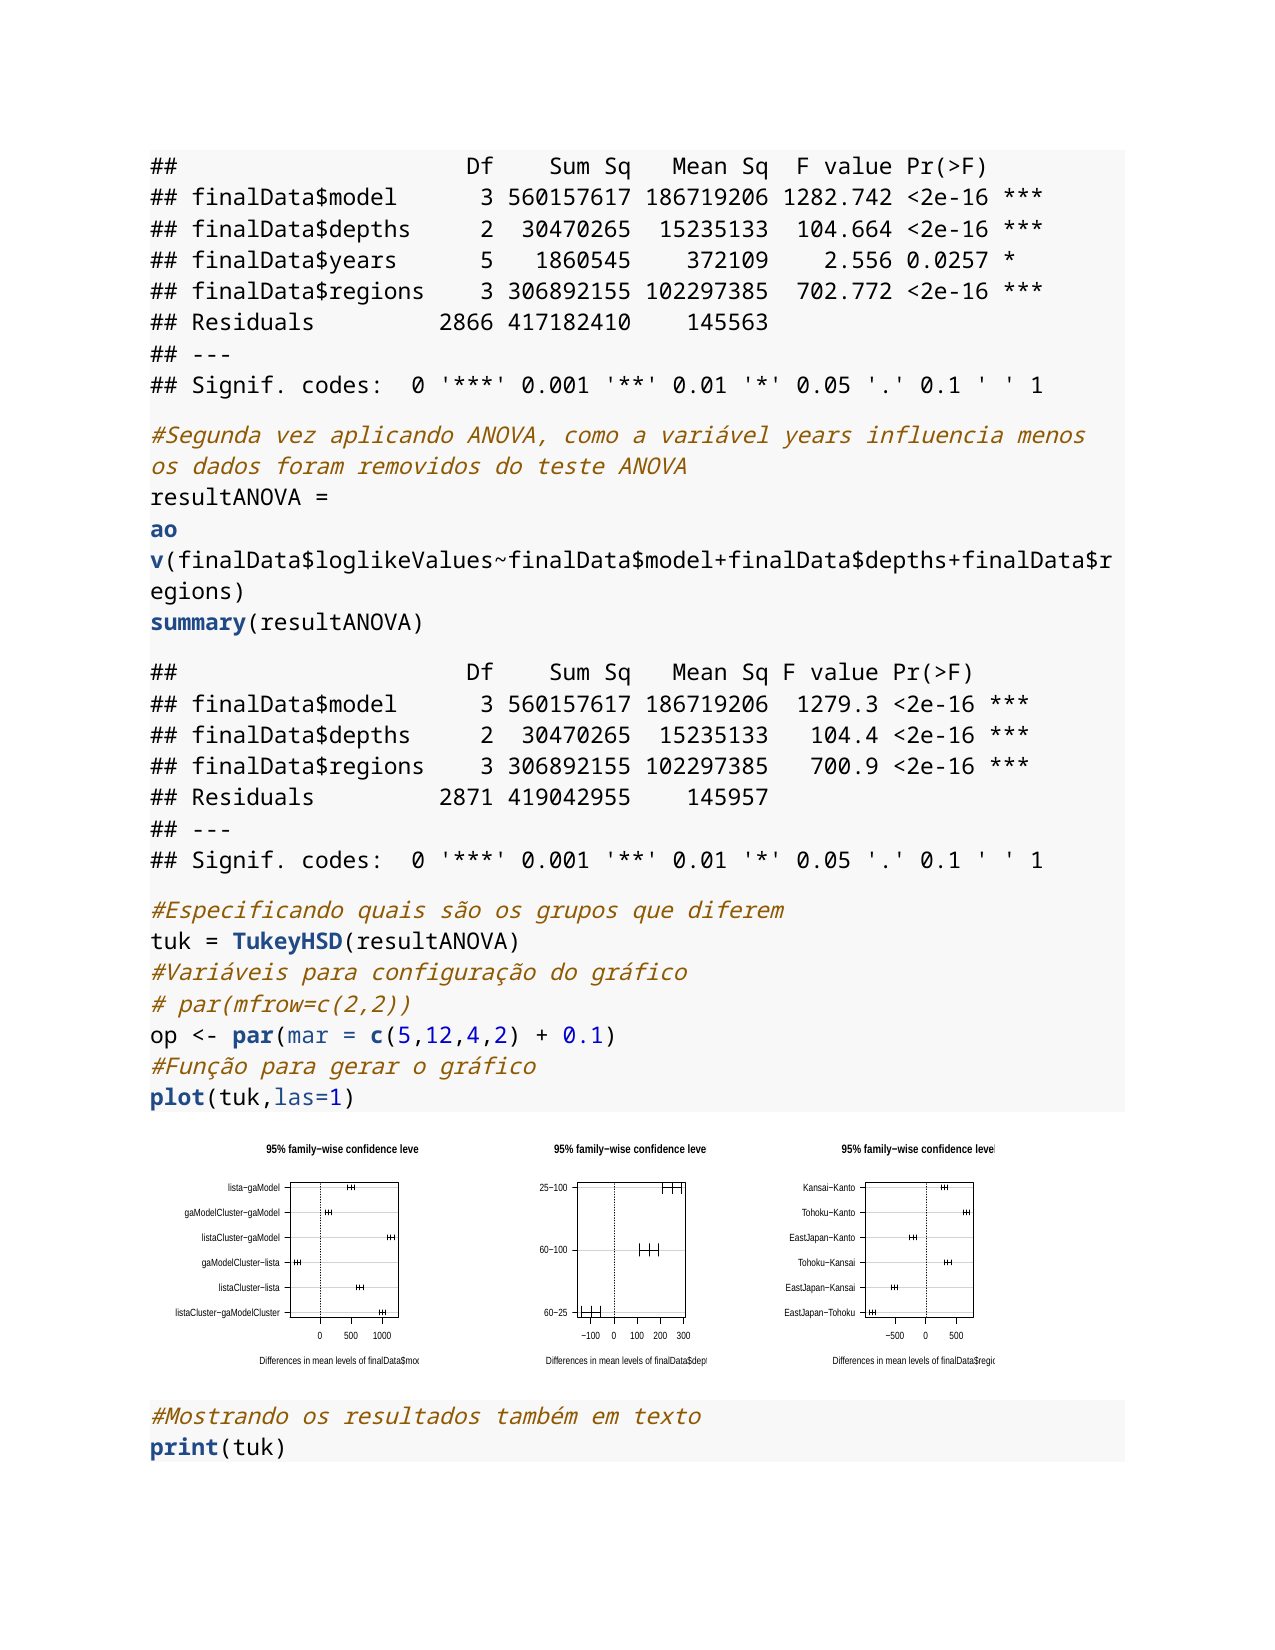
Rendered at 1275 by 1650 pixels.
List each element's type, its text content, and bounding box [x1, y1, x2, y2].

text #Especificando quais são os grupos que diferem tuk = TukeyHSD(resultANOVA) #Variáveis para configuração do gráfico # par(mfrow=c(2,2)) op <- par(mar = c(5,12,4,2) + 0.1) #Função para gerar o gráfico plot(tuk,las=1) [150, 894, 1125, 1112]
text #Segunda vez aplicando ANOVA, como a variável years influencia menos os dados foram removidos do teste ANOVA resultANOVA = aov(finalData$loglikeValues~finalData$model+finalData$depths+finalData$regions) summary(resultANOVA) [150, 419, 1125, 637]
text ## Df Sum Sq Mean Sq F value Pr(>F) ## finalData$model 3 560157617 186719206 1279.3 <2e-16 *** ## finalData$depths 2 30470265 15235133 104.4 <2e-16 *** ## finalData$regions 3 306892155 102297385 700.9 <2e-16 *** ## Residuals 2871 419042955 145957 ## --- ## Signif. codes: 0 '***' 0.001 '**' 0.01 '*' 0.05 '.' 0.1 ' ' 1 [150, 656, 1125, 875]
text ## Df Sum Sq Mean Sq F value Pr(>F) ## finalData$model 3 560157617 186719206 1282.742 <2e-16 *** ## finalData$depths 2 30470265 15235133 104.664 <2e-16 *** ## finalData$years 5 1860545 372109 2.556 0.0257 * ## finalData$regions 3 306892155 102297385 702.772 <2e-16 *** ## Residuals 2866 417182410 145563 ## --- ## Signif. codes: 0 '***' 0.001 '**' 0.01 '*' 0.05 '.' 0.1 ' ' 1 [150, 150, 1125, 400]
text #Mostrando os resultados também em texto print(tuk) [287, 1400, 1125, 1462]
